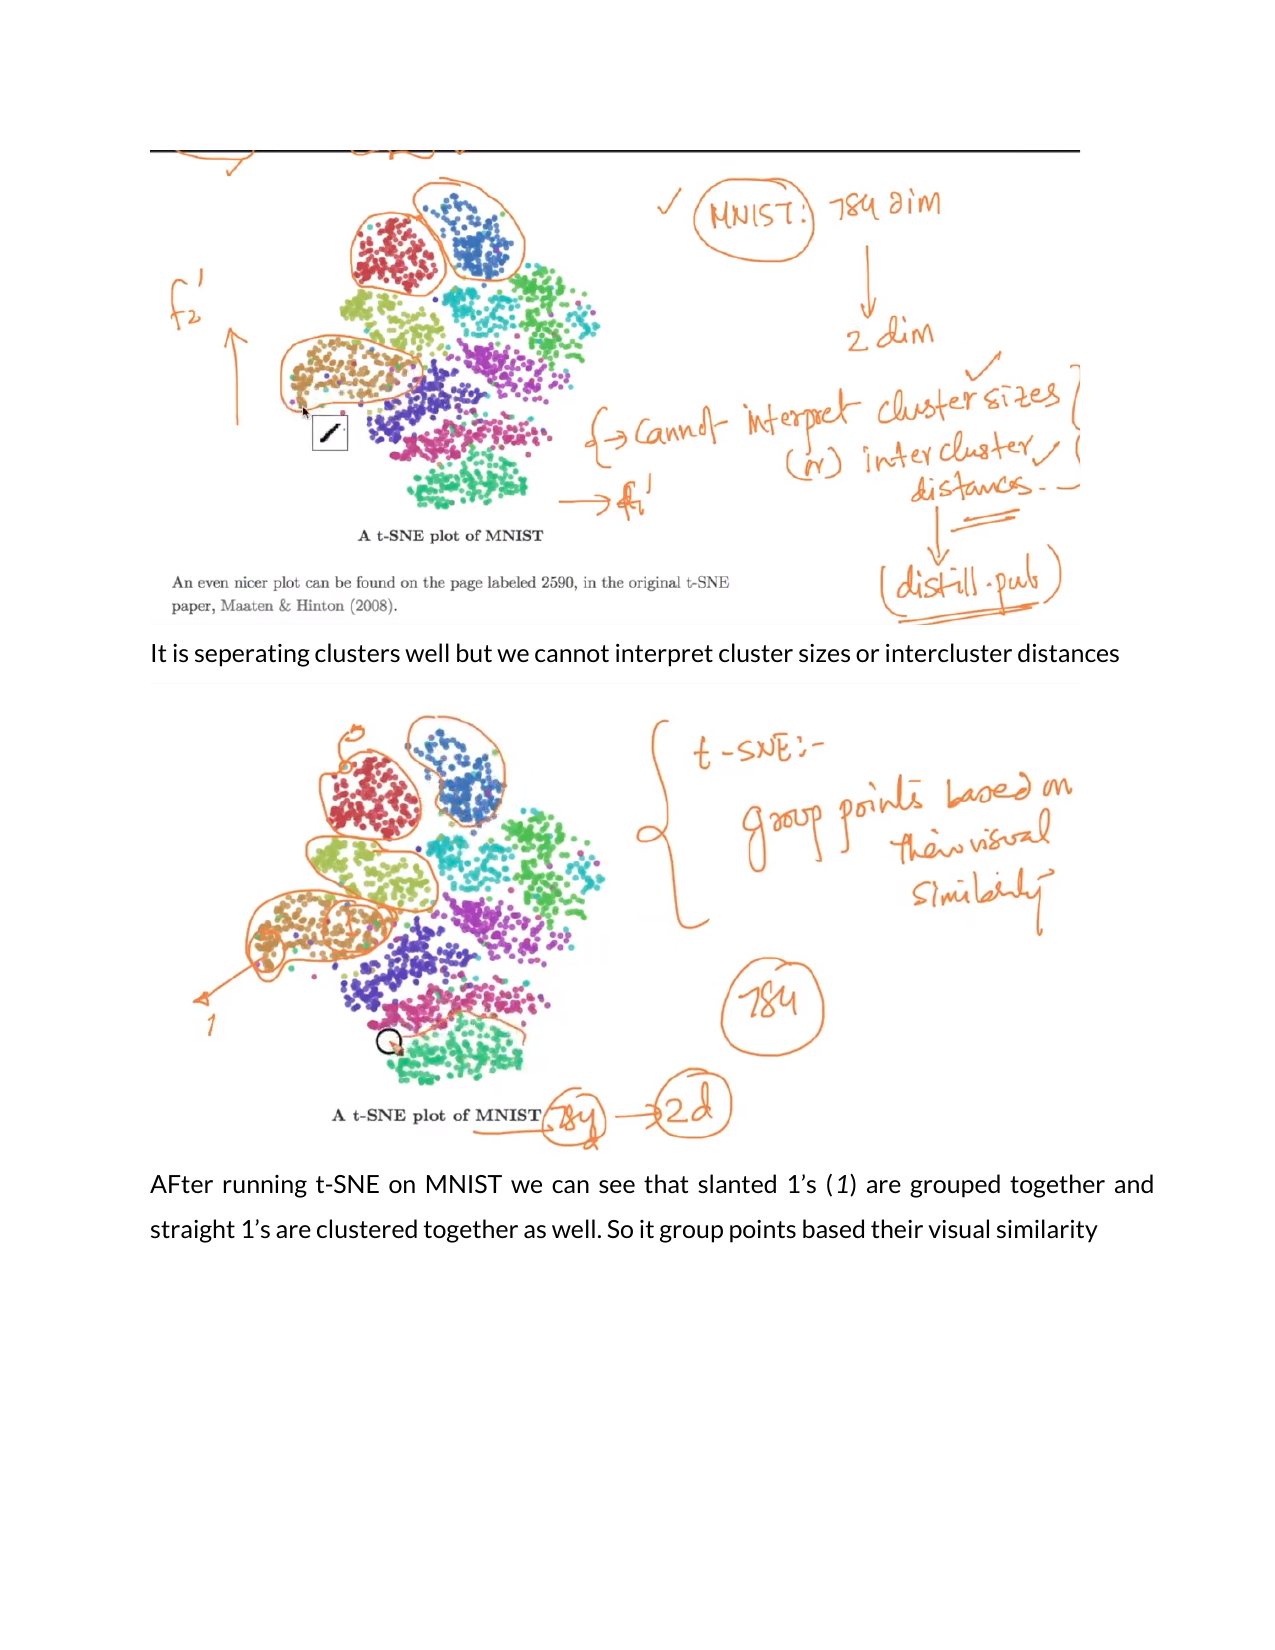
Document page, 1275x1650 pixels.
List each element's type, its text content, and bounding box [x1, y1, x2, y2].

text It is seperating clusters well but we cannot interpret cluster sizes or intercluster distances [150, 638, 1155, 668]
text AFter running t-SNE on MNIST we can see that slanted 1’s (1) are grouped together and straight 1’s are clustered together as well. So it group points based their visual similarity [150, 1169, 1155, 1244]
picture [150, 683, 1080, 1156]
picture [150, 150, 1080, 625]
